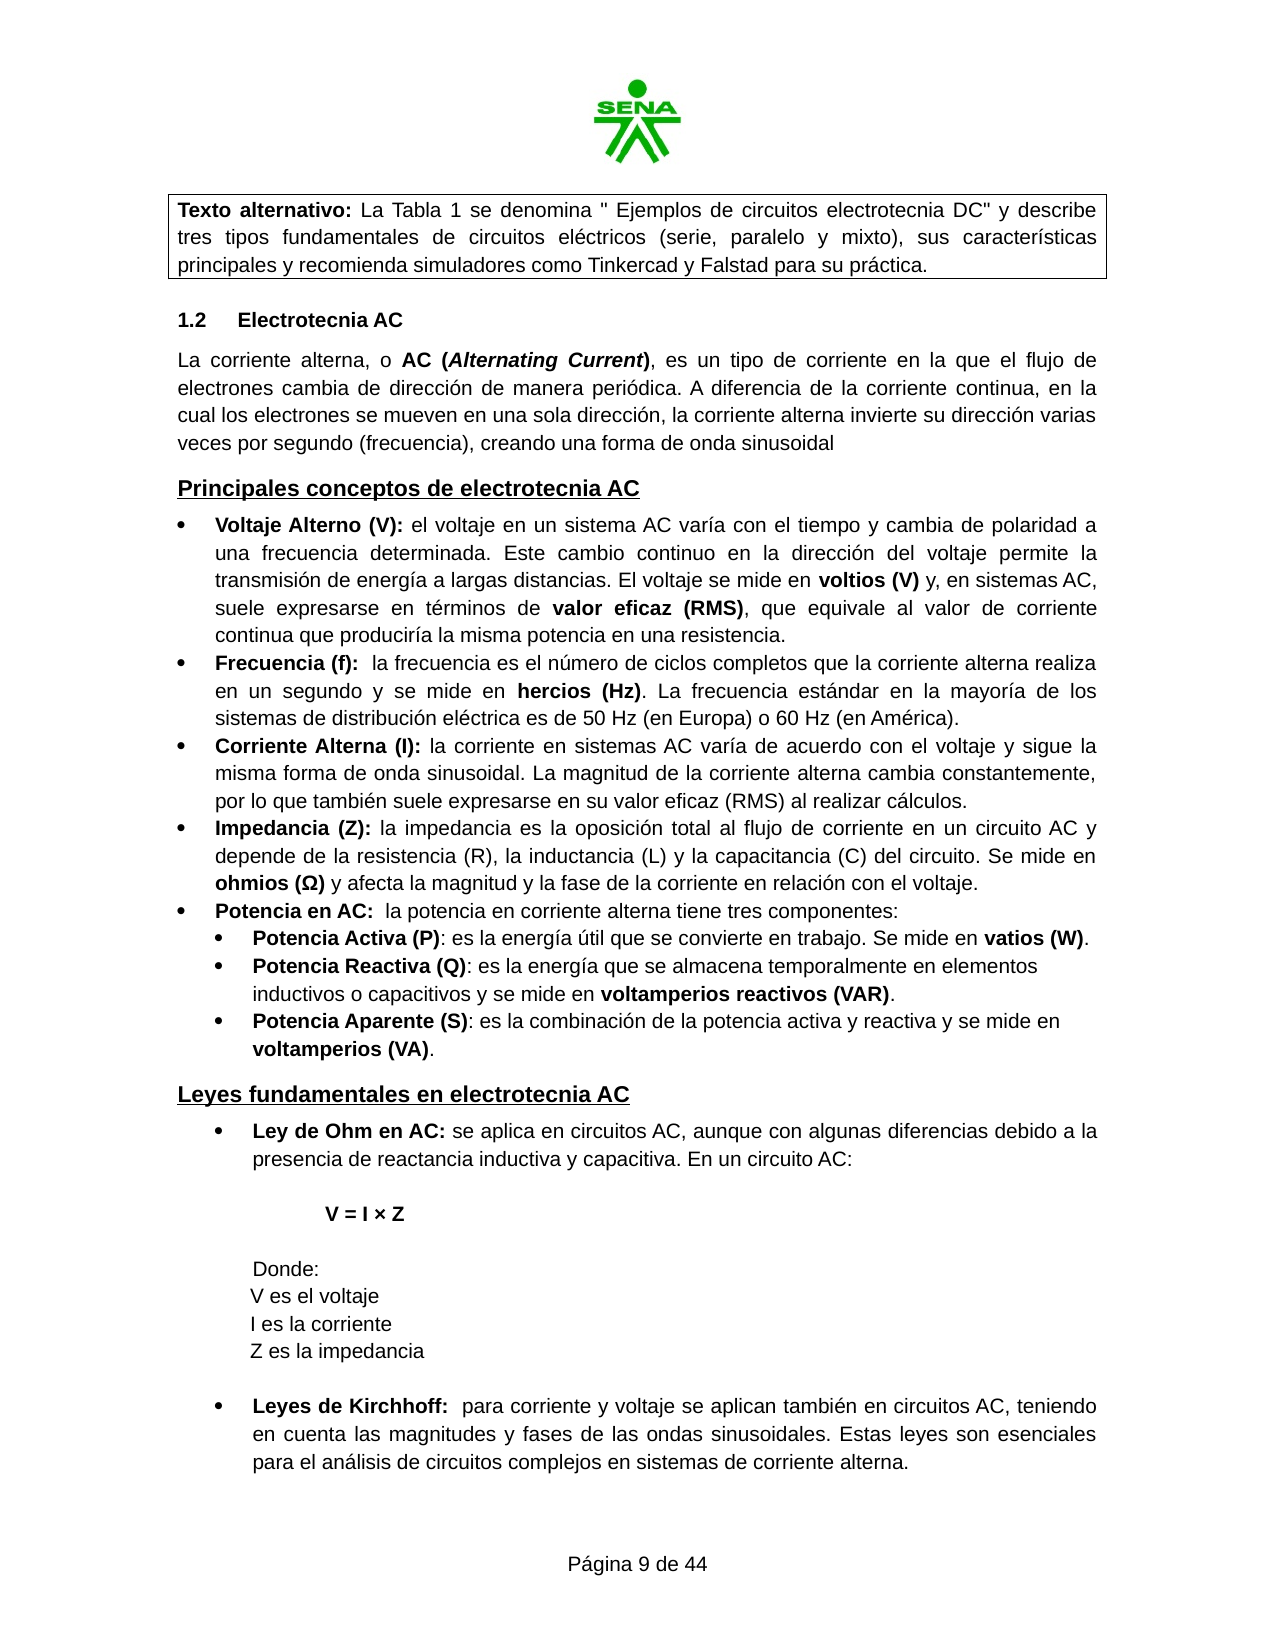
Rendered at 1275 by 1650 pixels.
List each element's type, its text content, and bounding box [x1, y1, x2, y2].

list Potencia Reactiva (Q): es la energía que se almacena temporalmente en elementos inductivos o capacitivos y se mide en voltamperios reactivos (VAR). [215, 954, 1098, 1005]
list Potencia Activa (P): es la energía útil que se convierte en trabajo. Se mide en vatios (W). [215, 926, 1098, 950]
picture [588, 73, 687, 171]
list Z es la impedancia [177, 1339, 1098, 1363]
list V es el voltaje [177, 1284, 1098, 1308]
text Texto alternativo: La Tabla 1 se denomina " Ejemplos de circuitos electrotecnia DC" y describe tres tipos fundamentales de circuitos eléctricos (serie, paralelo y mixto), sus características principales y recomienda simuladores como Tinkercad y Falstad para su práctica. [169, 195, 1106, 278]
text La corriente alterna, o AC (Alternating Current), es un tipo de corriente en la que el flujo de electrones cambia de dirección de manera periódica. A diferencia de la corriente continua, en la cual los electrones se mueven en una sola dirección, la corriente alterna invierte su dirección varias veces por segundo (frecuencia), creando una forma de onda sinusoidal [177, 348, 1098, 454]
list I es la corriente [177, 1312, 1098, 1336]
list Donde: [252, 1257, 1098, 1281]
list Potencia Aparente (S): es la combinación de la potencia activa y reactiva y se mide en voltamperios (VA). [215, 1009, 1098, 1061]
list V = I × Z [252, 1202, 1098, 1226]
list Potencia en AC: la potencia en corriente alterna tiene tres componentes: [177, 899, 1098, 923]
list Frecuencia (f): la frecuencia es el número de ciclos completos que la corriente alterna realiza en un segundo y se mide en hercios (Hz). La frecuencia estándar en la mayoría de los sistemas de distribución eléctrica es de 50 Hz (en Europa) o 60 Hz (en América). [177, 651, 1098, 730]
list Leyes de Kirchhoff: para corriente y voltaje se aplican también en circuitos AC, teniendo en cuenta las magnitudes y fases de las ondas sinusoidales. Estas leyes son esenciales para el análisis de circuitos complejos en sistemas de corriente alterna. [215, 1394, 1098, 1473]
list Voltaje Alterno (V): el voltaje en un sistema AC varía con el tiempo y cambia de polaridad a una frecuencia determinada. Este cambio continuo en la dirección del voltaje permite la transmisión de energía a largas distancias. El voltaje se mide en voltios (V) y, en sistemas AC, suele expresarse en términos de valor eficaz (RMS), que equivale al valor de corriente continua que produciría la misma potencia en una resistencia. [177, 513, 1098, 647]
subtitle Principales conceptos de electrotecnia AC [177, 475, 1098, 501]
subtitle Electrotecnia AC [177, 308, 1098, 332]
subtitle Leyes fundamentales en electrotecnia AC [177, 1081, 1098, 1107]
list Impedancia (Z): la impedancia es la oposición total al flujo de corriente en un circuito AC y depende de la resistencia (R), la inductancia (L) y la capacitancia (C) del circuito. Se mide en ohmios (Ω) y afecta la magnitud y la fase de la corriente en relación con el voltaje. [177, 816, 1098, 895]
list Corriente Alterna (I): la corriente en sistemas AC varía de acuerdo con el voltaje y sigue la misma forma de onda sinusoidal. La magnitud de la corriente alterna cambia constantemente, por lo que también suele expresarse en su valor eficaz (RMS) al realizar cálculos. [177, 733, 1098, 812]
list Ley de Ohm en AC: se aplica en circuitos AC, aunque con algunas diferencias debido a la presencia de reactancia inductiva y capacitiva. En un circuito AC: [215, 1119, 1098, 1171]
